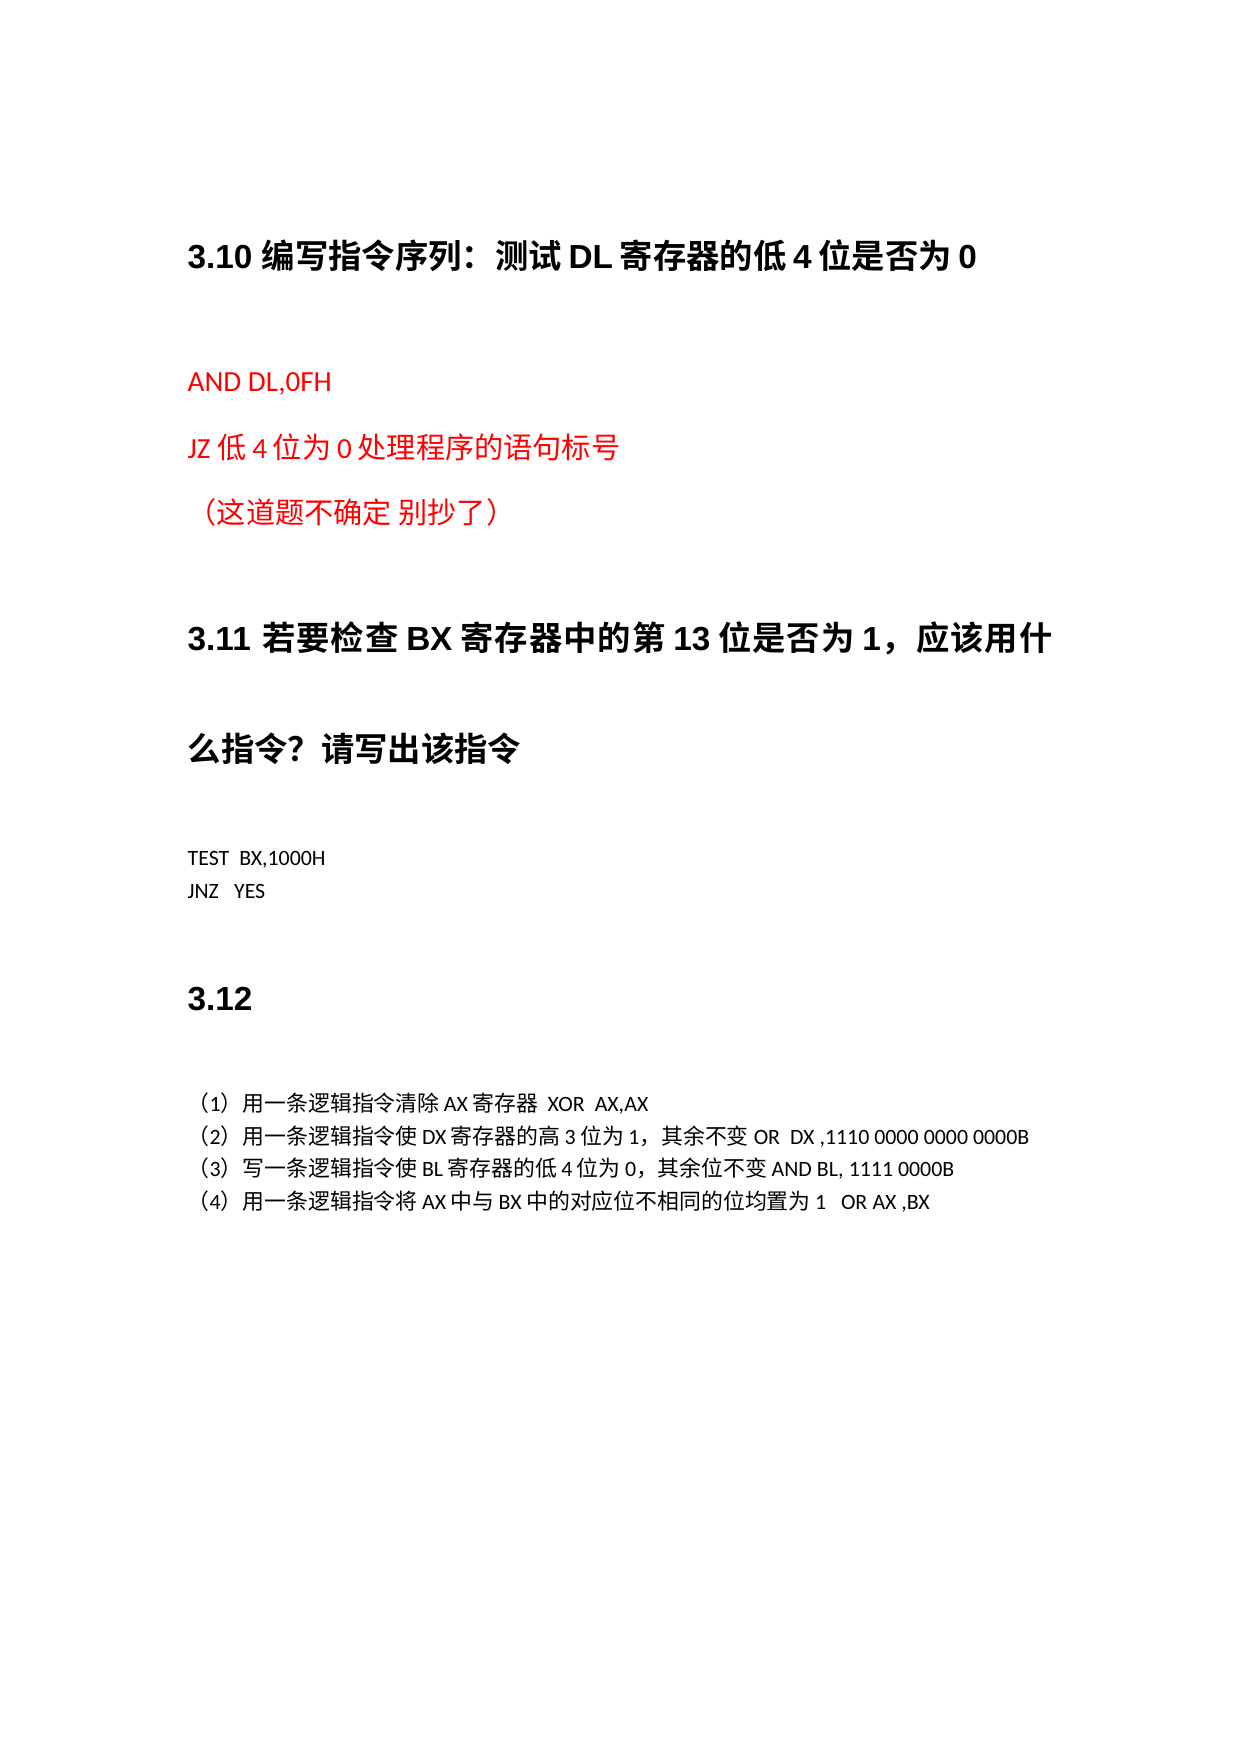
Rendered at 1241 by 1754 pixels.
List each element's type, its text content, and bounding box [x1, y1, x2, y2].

text （3）写一条逻辑指令使BL寄存器的低4位为0，其余位不变AND BL, 1111 0000B [187, 1151, 1053, 1183]
subtitle 3.12 [187, 966, 1053, 1031]
subtitle 3.11 若要检查BX寄存器中的第13位是否为1，应该用什么指令？请写出该指令 [187, 603, 1053, 780]
text （1）用一条逻辑指令清除AX寄存器 XOR AX,AX [187, 1086, 1053, 1118]
subtitle 3.10 编写指令序列：测试DL寄存器的低4位是否为0 [187, 222, 1053, 287]
text AND DL,0FH [187, 348, 1053, 413]
text （2）用一条逻辑指令使DX寄存器的高3位为1，其余不变 OR DX ,1110 0000 0000 0000B [187, 1118, 1053, 1151]
text TEST BX,1000H [187, 841, 1053, 874]
text （这道题不确定 别抄了） [187, 478, 1053, 543]
text （4）用一条逻辑指令将AX中与BX中的对应位不相同的位均置为1 OR AX ,BX [187, 1183, 1053, 1216]
text JZ 低4位为0处理程序的语句标号 [187, 413, 1053, 478]
text JNZ YES [187, 874, 1053, 906]
